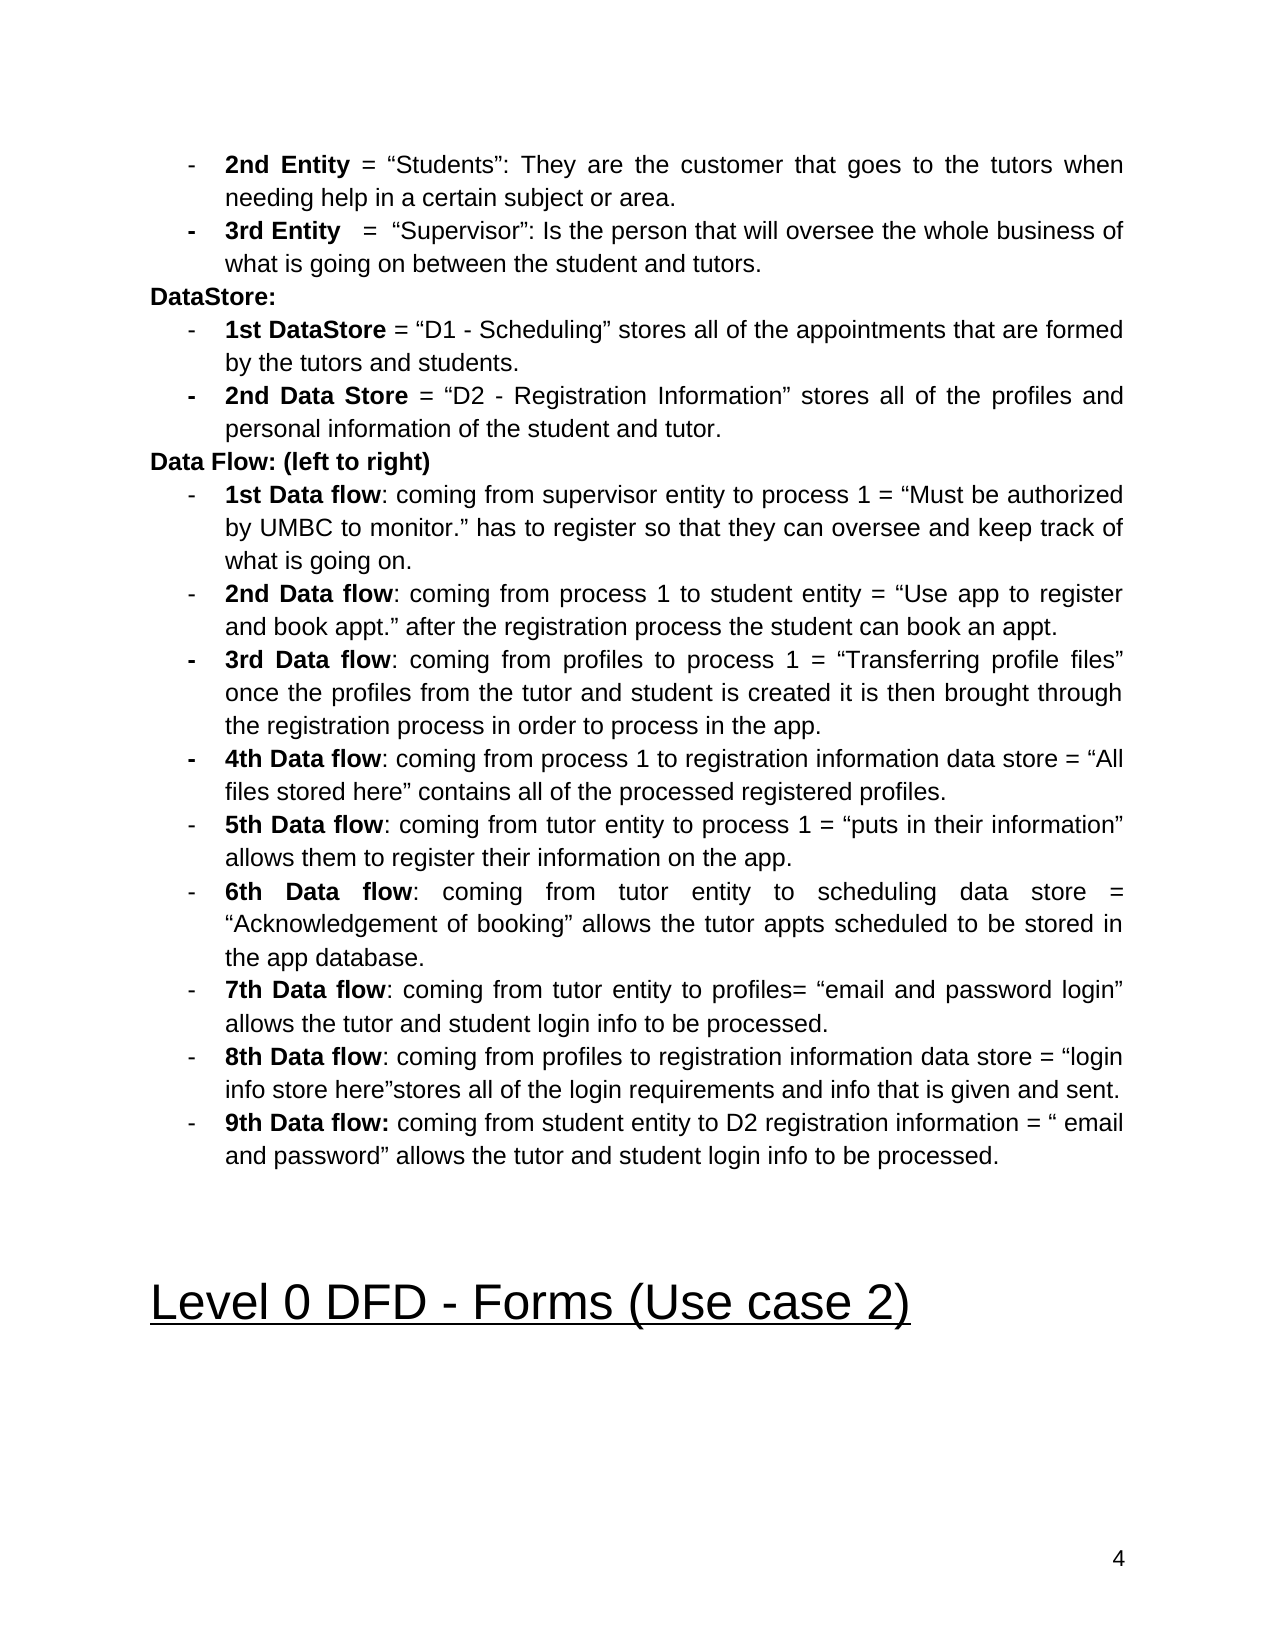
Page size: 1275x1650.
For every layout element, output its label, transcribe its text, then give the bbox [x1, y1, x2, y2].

list 3rd Data flow: coming from profiles to process 1 = “Transferring profile files” once the profiles from the tutor and student is created it is then brought through the registration process in order to process in the app. [187, 645, 1125, 740]
list 2nd Data Store = “D2 - Registration Information” stores all of the profiles and personal information of the student and tutor. [187, 381, 1125, 443]
list 2nd Entity = “Students”: They are the customer that goes to the tutors when needing help in a certain subject or area. [187, 150, 1125, 212]
list 5th Data flow: coming from tutor entity to process 1 = “puts in their information” allows them to register their information on the app. [187, 810, 1125, 872]
list 2nd Data flow: coming from process 1 to student entity = “Use app to register and book appt.” after the registration process the student can book an appt. [187, 579, 1125, 641]
text Level 0 DFD - Forms (Use case 2) [150, 1273, 1125, 1330]
list 4th Data flow: coming from process 1 to registration information data store = “All files stored here” contains all of the processed registered profiles. [187, 744, 1125, 806]
list 7th Data flow: coming from tutor entity to profiles= “email and password login” allows the tutor and student login info to be processed. [187, 976, 1125, 1037]
list 3rd Entity = “Supervisor”: Is the person that will oversee the whole business of what is going on between the student and tutors. [187, 216, 1125, 278]
list 8th Data flow: coming from profiles to registration information data store = “login info store here”stores all of the login requirements and info that is given and sent. [187, 1042, 1125, 1103]
list 1st DataStore = “D1 - Scheduling” stores all of the appointments that are formed by the tutors and students. [187, 315, 1125, 377]
list 6th Data flow: coming from tutor entity to scheduling data store = “Acknowledgement of booking” allows the tutor appts scheduled to be stored in the app database. [187, 876, 1125, 971]
list 9th Data flow: coming from student entity to D2 registration information = “ email and password” allows the tutor and student login info to be processed. [187, 1108, 1125, 1169]
list 1st Data flow: coming from supervisor entity to process 1 = “Must be authorized by UMBC to monitor.” has to register so that they can oversee and keep track of what is going on. [187, 480, 1125, 575]
text DataStore: [150, 282, 1125, 311]
text Data Flow: (left to right) [150, 447, 1125, 476]
